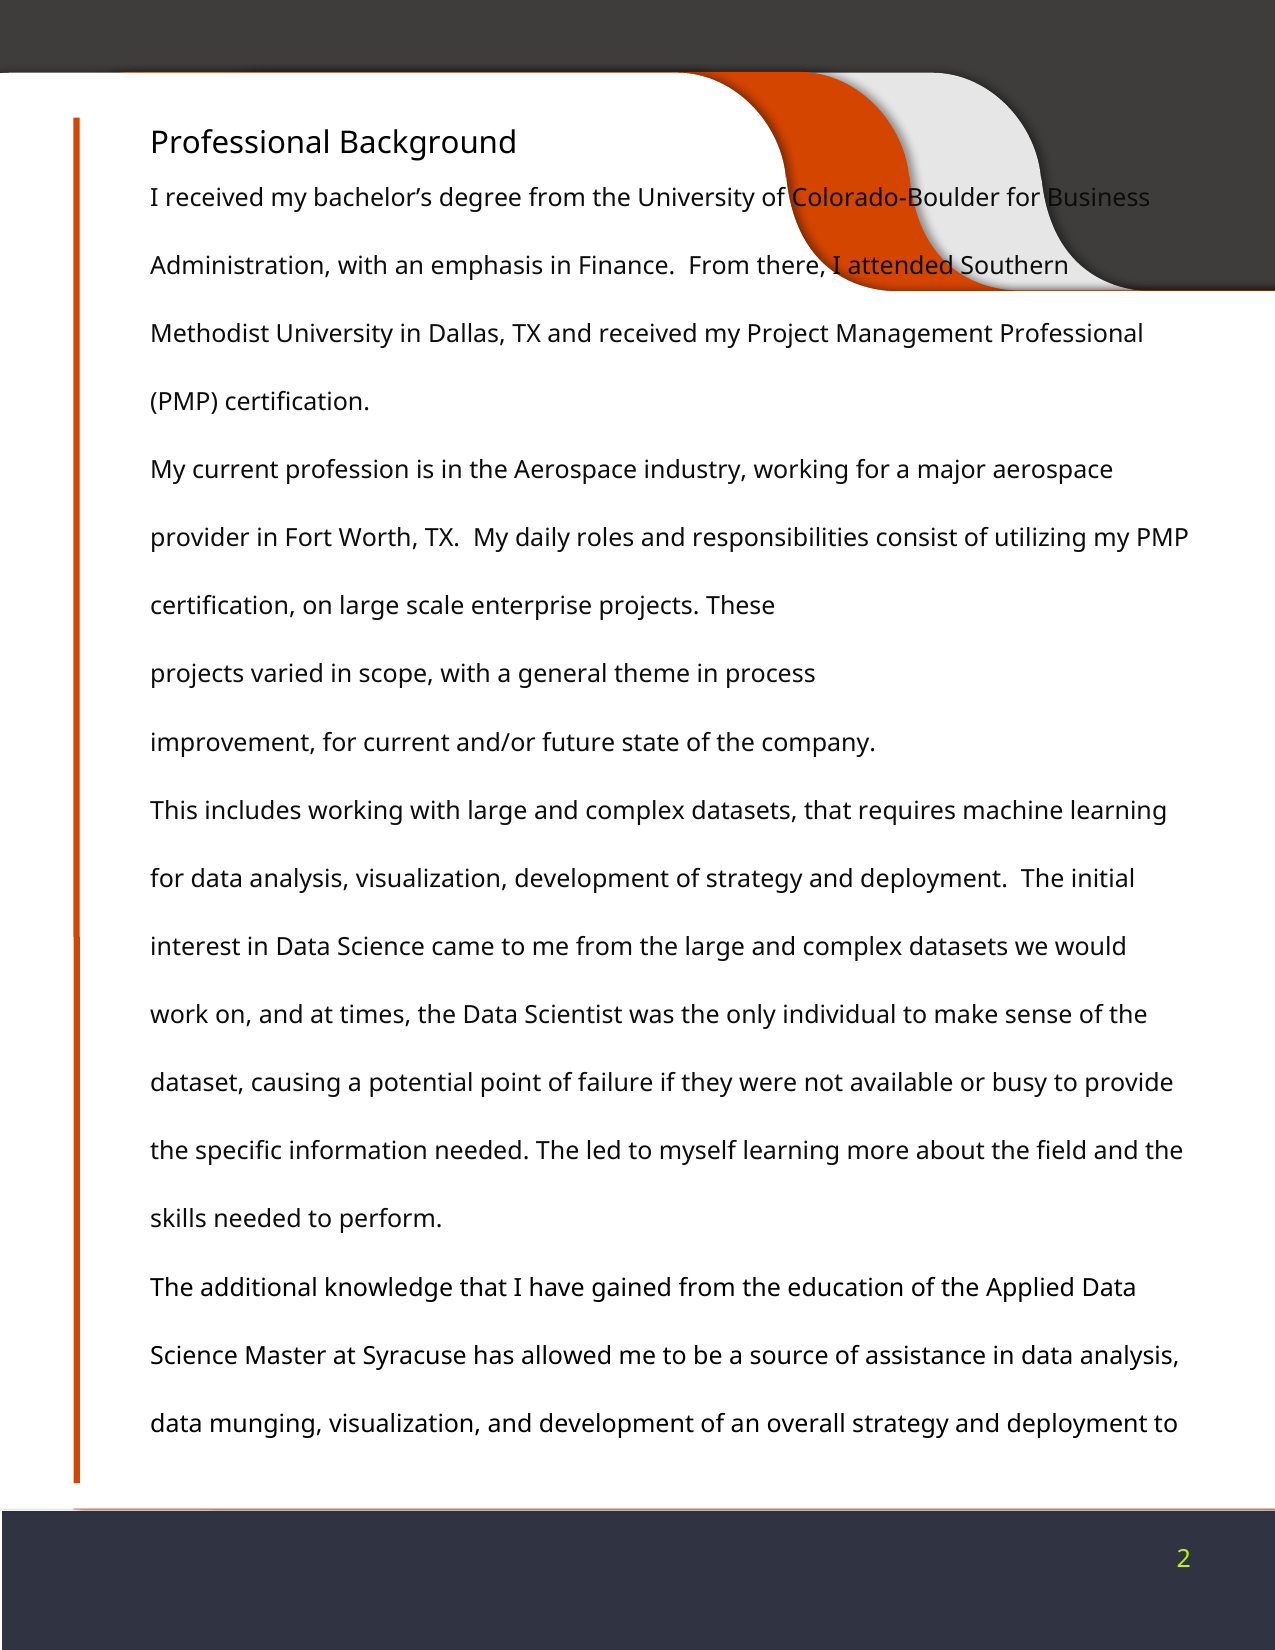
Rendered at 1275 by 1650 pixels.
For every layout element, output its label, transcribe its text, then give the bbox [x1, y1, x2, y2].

text certification, on large scale enterprise projects. These [150, 588, 1191, 622]
text I received my bachelor’s degree from the University of Colorado-Boulder for Business Administration, with an emphasis in Finance. From there, I attended Southern Methodist University in Dallas, TX and received my Project Management Professional (PMP) certification. [150, 179, 1191, 418]
text My current profession is in the Aerospace industry, working for a major aerospace provider in Fort Worth, TX. My daily roles and responsibilities consist of utilizing my PMP [150, 452, 1191, 554]
text This includes working with large and complex datasets, that requires machine learning for data analysis, visualization, development of strategy and deployment. The initial interest in Data Science came to me from the large and complex datasets we would work on, and at times, the Data Scientist was the only individual to make sense of the dataset, causing a potential point of failure if they were not available or busy to provide the specific information needed. The led to myself learning more about the field and the skills needed to perform. [150, 792, 1191, 1235]
text projects varied in scope, with a general theme in process [150, 656, 1191, 690]
text improvement, for current and/or future state of the company. [150, 724, 1191, 758]
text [150, 1269, 1191, 1439]
subtitle Professional Background [150, 120, 1191, 163]
